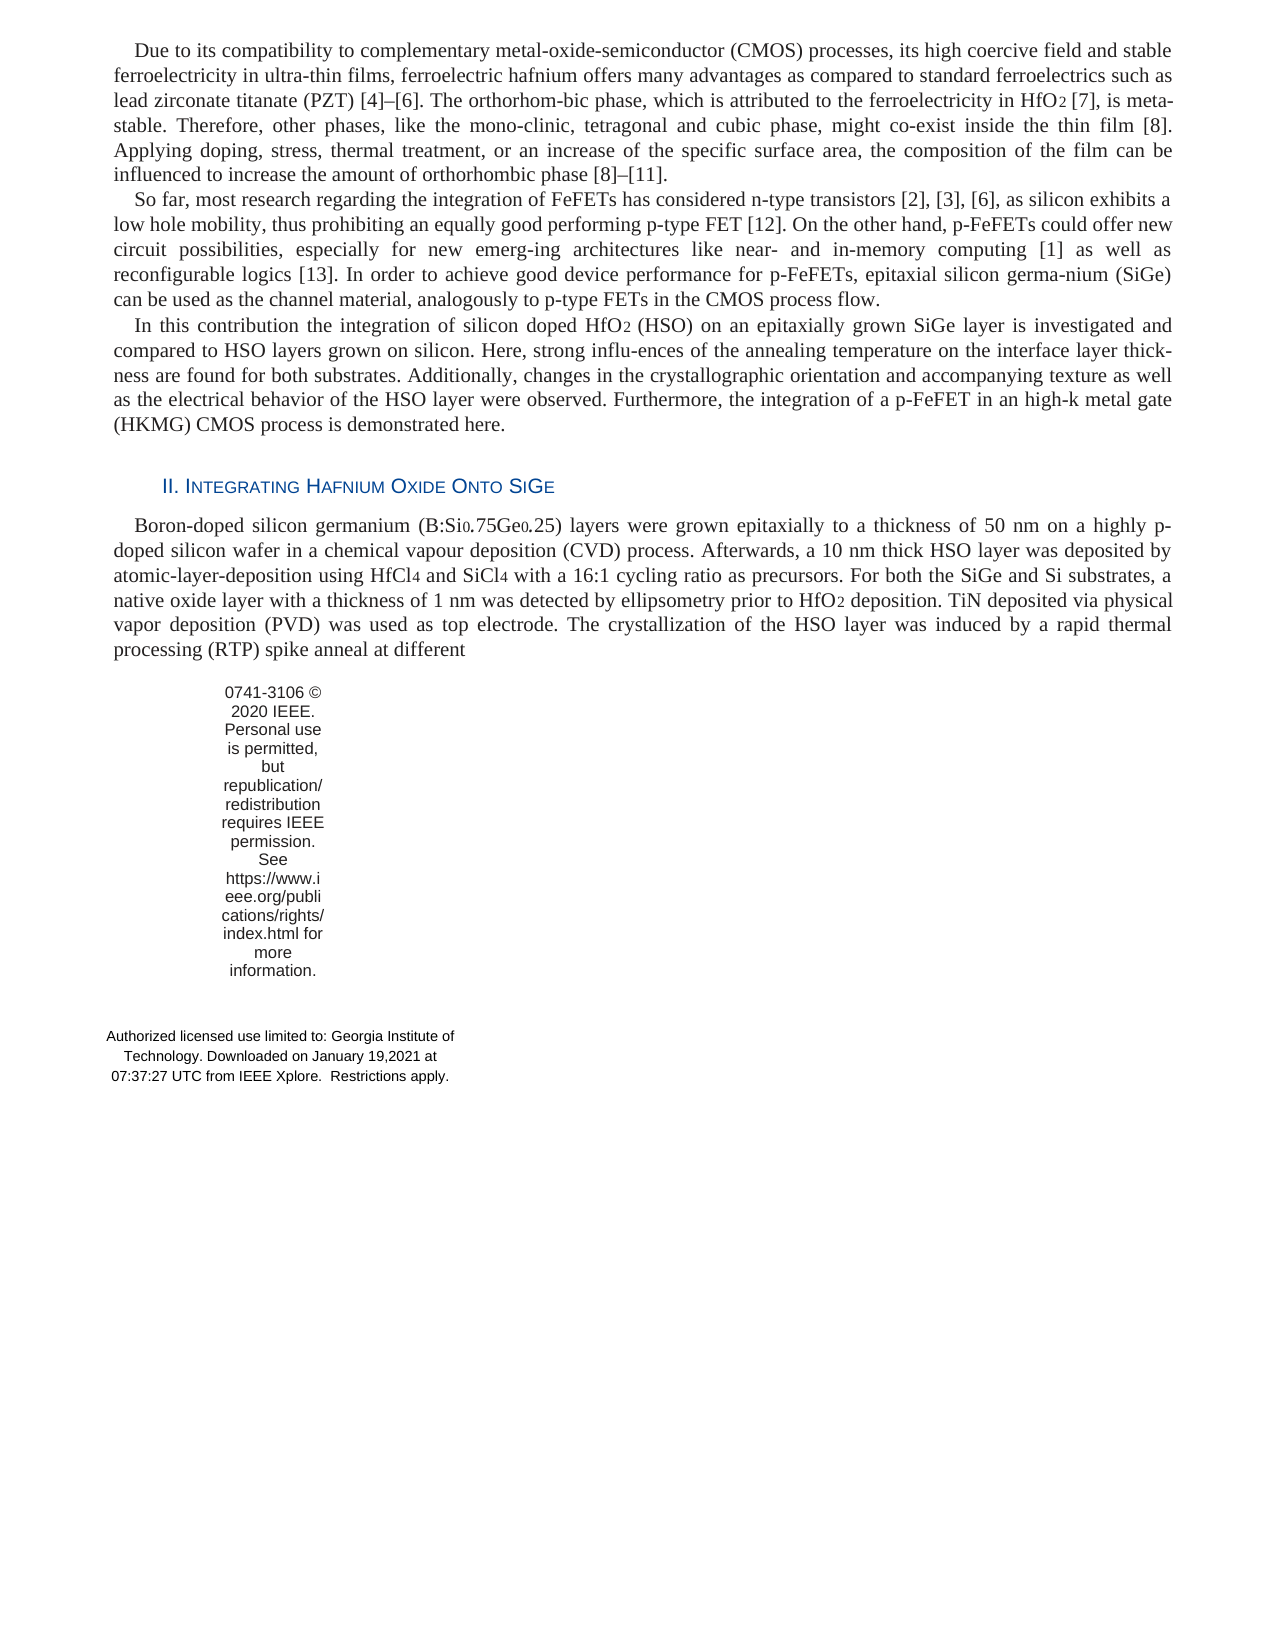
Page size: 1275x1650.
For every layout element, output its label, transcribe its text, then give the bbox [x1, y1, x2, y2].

text II. INTEGRATING HAFNIUM OXIDE ONTO SIGE [162, 474, 1176, 498]
text Authorized licensed use limited to: Georgia Institute of Technology. Downloaded on January 19,2021 at 07:37:27 UTC from IEEE Xplore. Restrictions apply. [101, 1026, 459, 1086]
text In this contribution the integration of silicon doped HfO2 (HSO) on an epitaxially grown SiGe layer is investigated and compared to HSO layers grown on silicon. Here, strong influ-ences of the annealing temperature on the interface layer thick-ness are found for both substrates. Additionally, changes in the crystallographic orientation and accompanying texture as well as the electrical behavior of the HSO layer were observed. Furthermore, the integration of a p-FeFET in an high-k metal gate (HKMG) CMOS process is demonstrated here. [113, 313, 1174, 436]
text 0741-3106 © 2020 IEEE. Personal use is permitted, but republication/redistribution requires IEEE permission. See https://www.ieee.org/publications/rights/index.html for more information. [221, 684, 324, 981]
text Due to its compatibility to complementary metal-oxide-semiconductor (CMOS) processes, its high coercive field and stable ferroelectricity in ultra-thin films, ferroelectric hafnium offers many advantages as compared to standard ferroelectrics such as lead zirconate titanate (PZT) [4]–[6]. The orthorhom-bic phase, which is attributed to the ferroelectricity in HfO2 [7], is meta-stable. Therefore, other phases, like the mono-clinic, tetragonal and cubic phase, might co-exist inside the thin film [8]. Applying doping, stress, thermal treatment, or an increase of the specific surface area, the composition of the film can be influenced to increase the amount of orthorhombic phase [8]–[11]. [113, 38, 1174, 187]
text So far, most research regarding the integration of FeFETs has considered n-type transistors [2], [3], [6], as silicon exhibits a low hole mobility, thus prohibiting an equally good performing p-type FET [12]. On the other hand, p-FeFETs could offer new circuit possibilities, especially for new emerg-ing architectures like near- and in-memory computing [1] as well as reconfigurable logics [13]. In order to achieve good device performance for p-FeFETs, epitaxial silicon germa-nium (SiGe) can be used as the channel material, analogously to p-type FETs in the CMOS process flow. [113, 187, 1173, 311]
text Boron-doped silicon germanium (B:Si0.75Ge0.25) layers were grown epitaxially to a thickness of 50 nm on a highly p-doped silicon wafer in a chemical vapour deposition (CVD) process. Afterwards, a 10 nm thick HSO layer was deposited by atomic-layer-deposition using HfCl4 and SiCl4 with a 16:1 cycling ratio as precursors. For both the SiGe and Si substrates, a native oxide layer with a thickness of 1 nm was detected by ellipsometry prior to HfO2 deposition. TiN deposited via physical vapor deposition (PVD) was used as top electrode. The crystallization of the HSO layer was induced by a rapid thermal processing (RTP) spike anneal at different [113, 513, 1173, 662]
